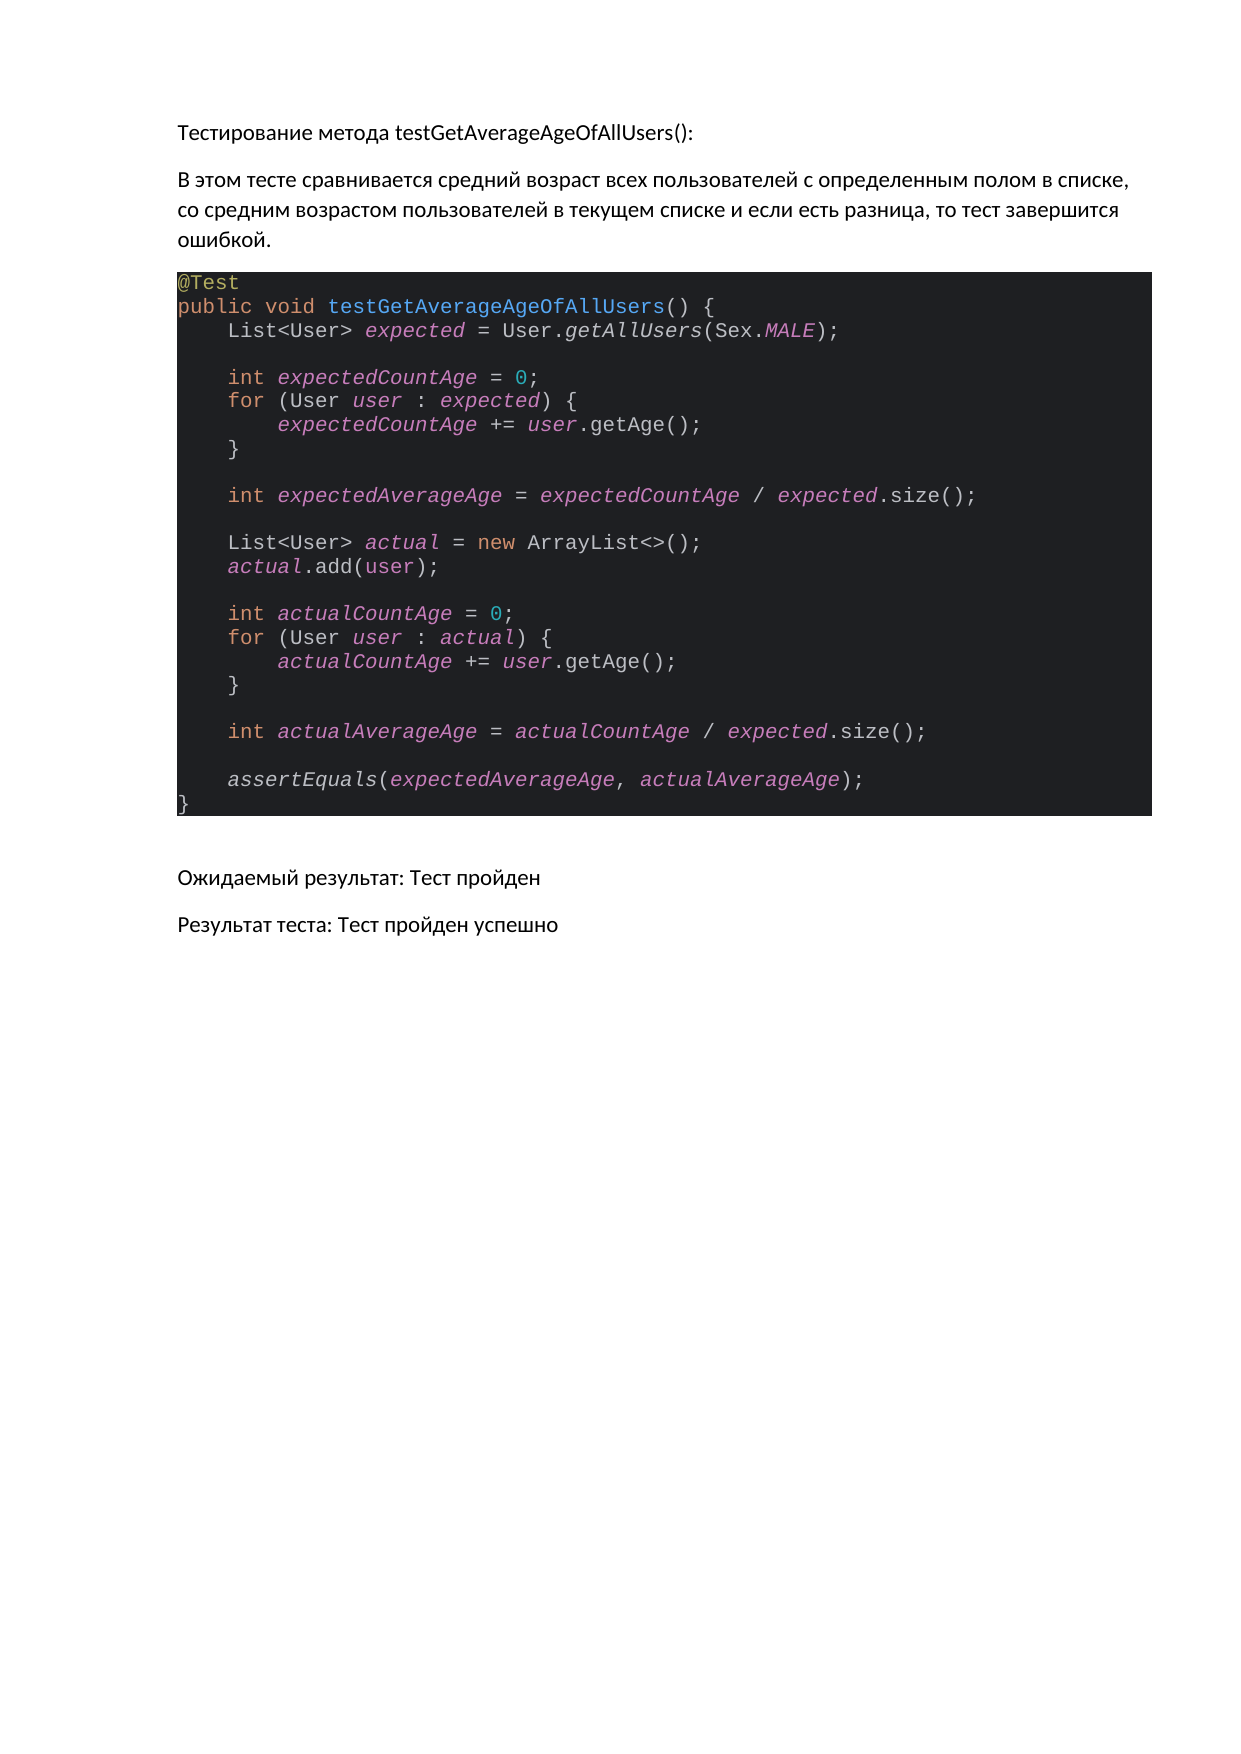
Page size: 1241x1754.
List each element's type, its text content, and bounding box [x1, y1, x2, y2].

text В этом тесте сравнивается средний возраст всех пользователей с определенным полом в списке, со средним возрастом пользователей в текущем списке и если есть разница, то тест завершится ошибкой. [177, 165, 1152, 253]
text Результат теста: Тест пройден успешно [177, 910, 1152, 938]
text Тестирование метода testGetAverageAgeOfAllUsers(): [177, 118, 1152, 146]
text Ожидаемый результат: Тест пройден [177, 863, 1152, 891]
text @Test public void testGetAverageAgeOfAllUsers() { List<User> expected = User.getAllUsers(Sex.MALE); int expectedCountAge = 0; for (User user : expected) { expectedCountAge += user.getAge(); } int expectedAverageAge = expectedCountAge / expected.size(); List<User> actual = new ArrayList<>(); actual.add(user); int actualCountAge = 0; for (User user : actual) { actualCountAge += user.getAge(); } int actualAverageAge = actualCountAge / expected.size(); assertEquals(expectedAverageAge, actualAverageAge); } [177, 272, 1152, 816]
